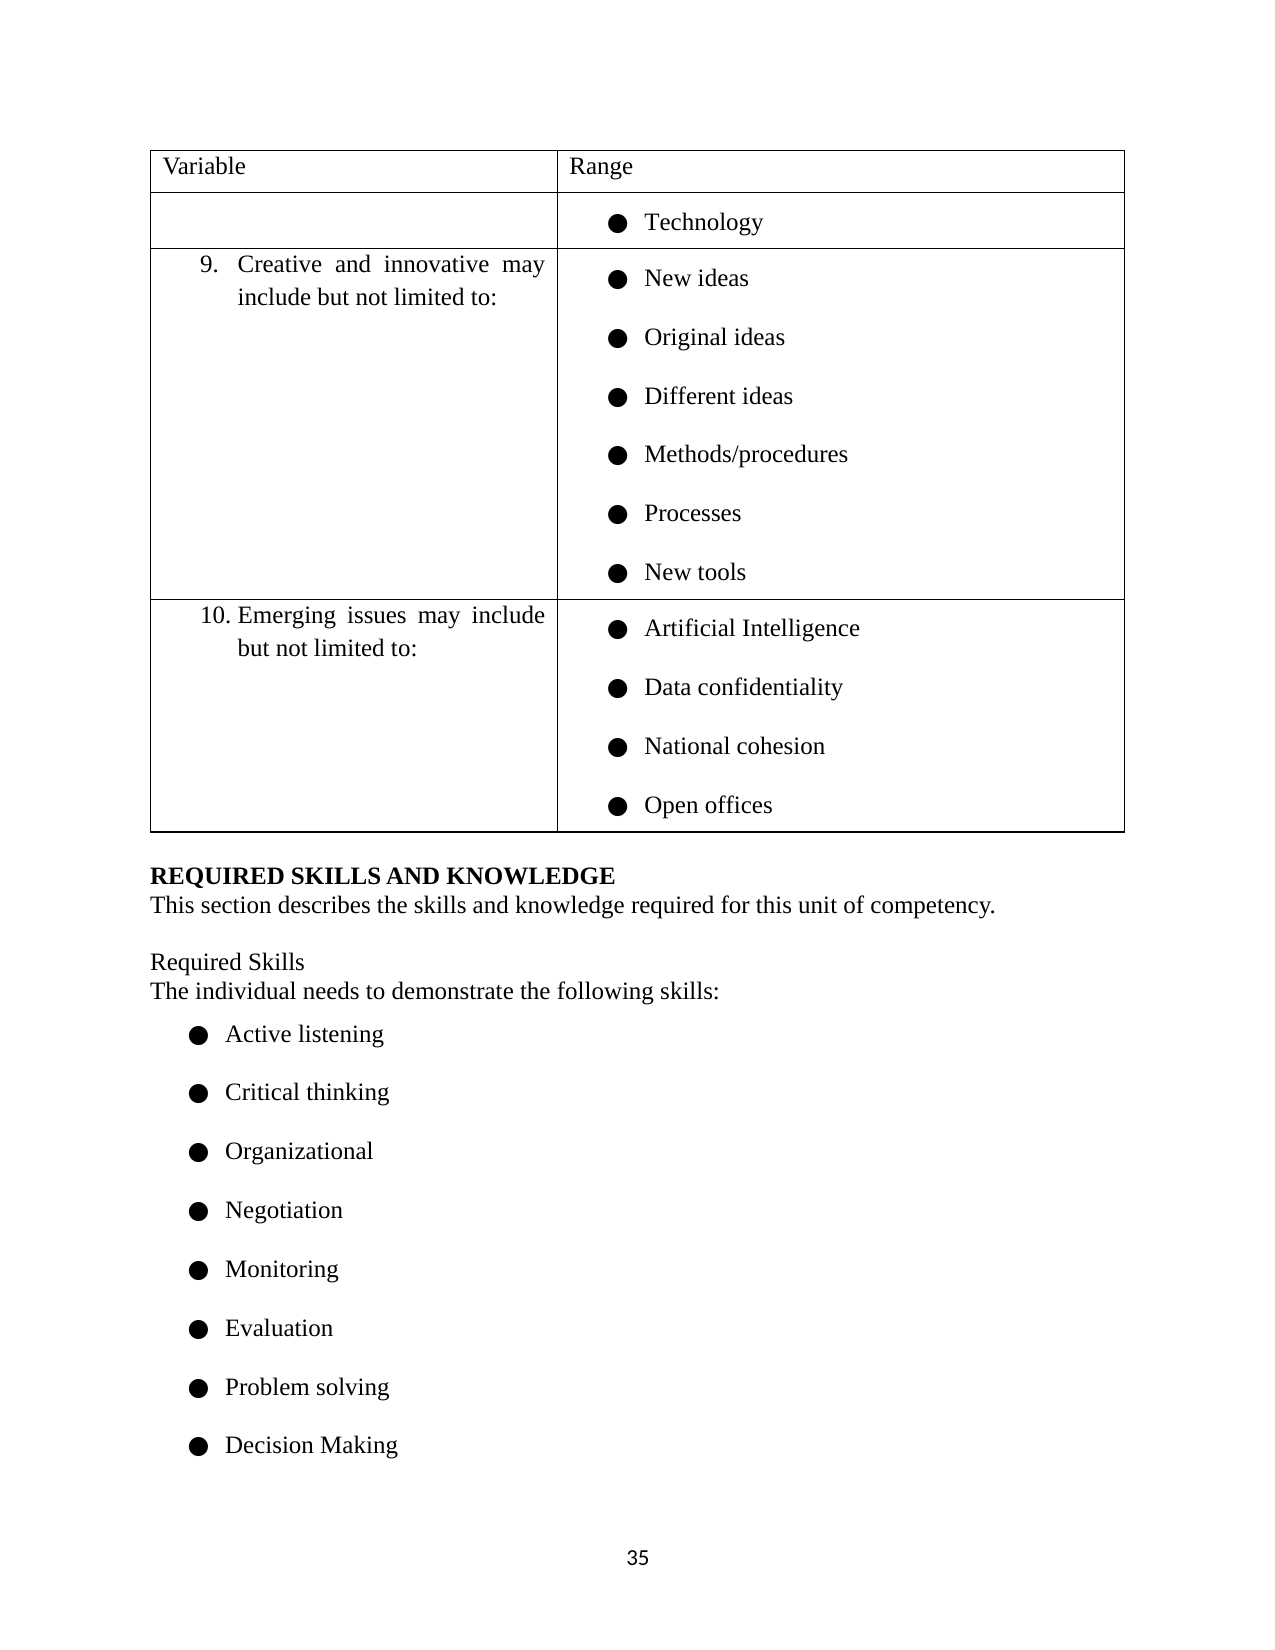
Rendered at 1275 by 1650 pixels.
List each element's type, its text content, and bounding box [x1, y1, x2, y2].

list Evaluation [187, 1299, 1125, 1351]
list Critical thinking [187, 1064, 1125, 1115]
text Required Skills [150, 947, 1125, 976]
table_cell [151, 193, 557, 248]
table_cell Emerging issues may include but not limited to: [151, 600, 557, 831]
table_cell Artificial Intelligence Data confidentiality National cohesion Open offices [558, 600, 1124, 831]
list Monitoring [187, 1240, 1125, 1292]
text REQUIRED SKILLS AND KNOWLEDGE [150, 861, 1125, 890]
table_cell New ideas Original ideas Different ideas Methods/procedures Processes New tools [558, 249, 1124, 599]
list Active listening [187, 1005, 1125, 1056]
text This section describes the skills and knowledge required for this unit of competency. [150, 890, 1125, 919]
list Negotiation [187, 1182, 1125, 1233]
table_header Range [558, 151, 1124, 192]
list Decision Making [187, 1417, 1125, 1468]
table_cell Creative and innovative may include but not limited to: [151, 249, 557, 599]
list Problem solving [187, 1358, 1125, 1409]
text The individual needs to demonstrate the following skills: [150, 976, 1125, 1005]
list Organizational [187, 1123, 1125, 1174]
table_cell Human Financial Technology [558, 193, 1124, 248]
table_header Variable [151, 151, 557, 192]
